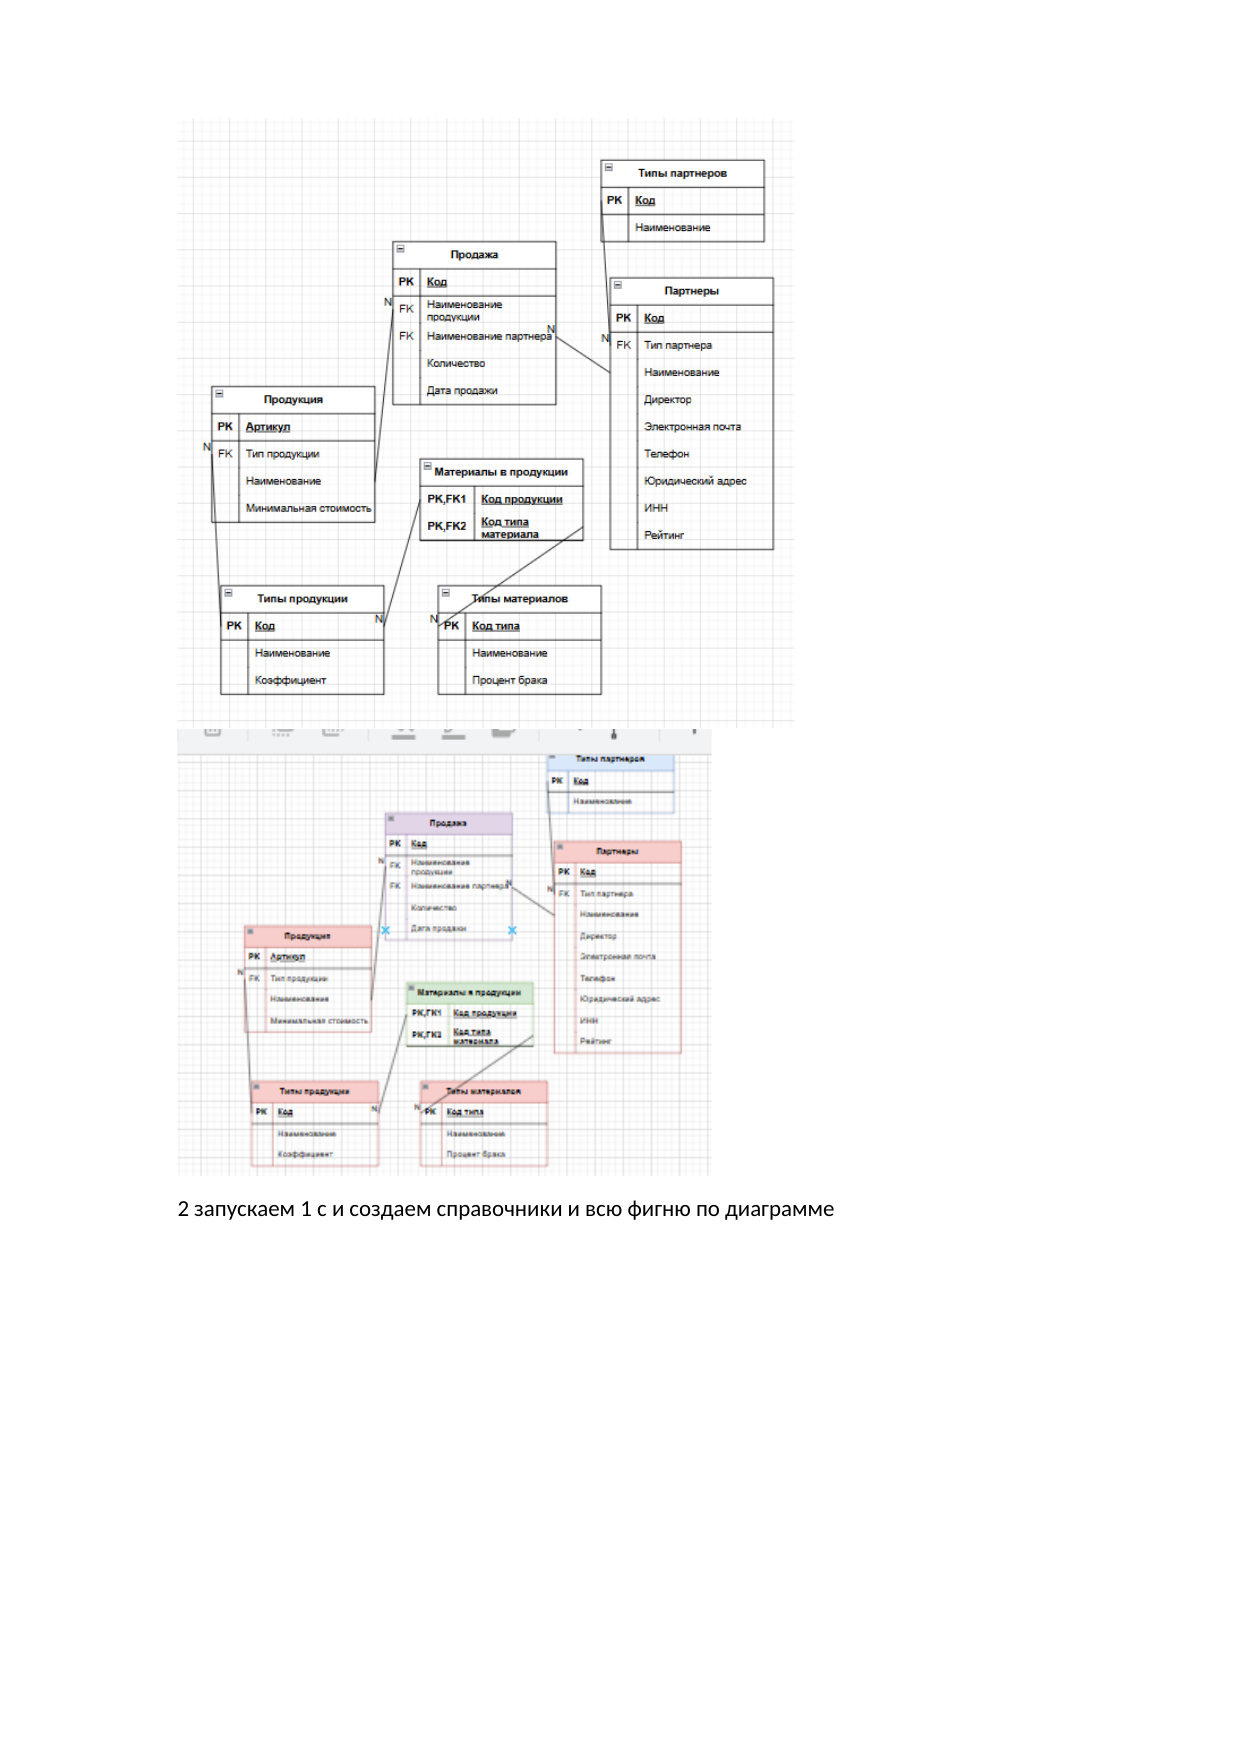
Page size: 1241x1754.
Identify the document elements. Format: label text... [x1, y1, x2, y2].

picture [177, 729, 712, 1176]
text 2 запускаем 1 с и создаем справочники и всю фигню по диаграмме [177, 1194, 1152, 1222]
picture [177, 118, 795, 728]
